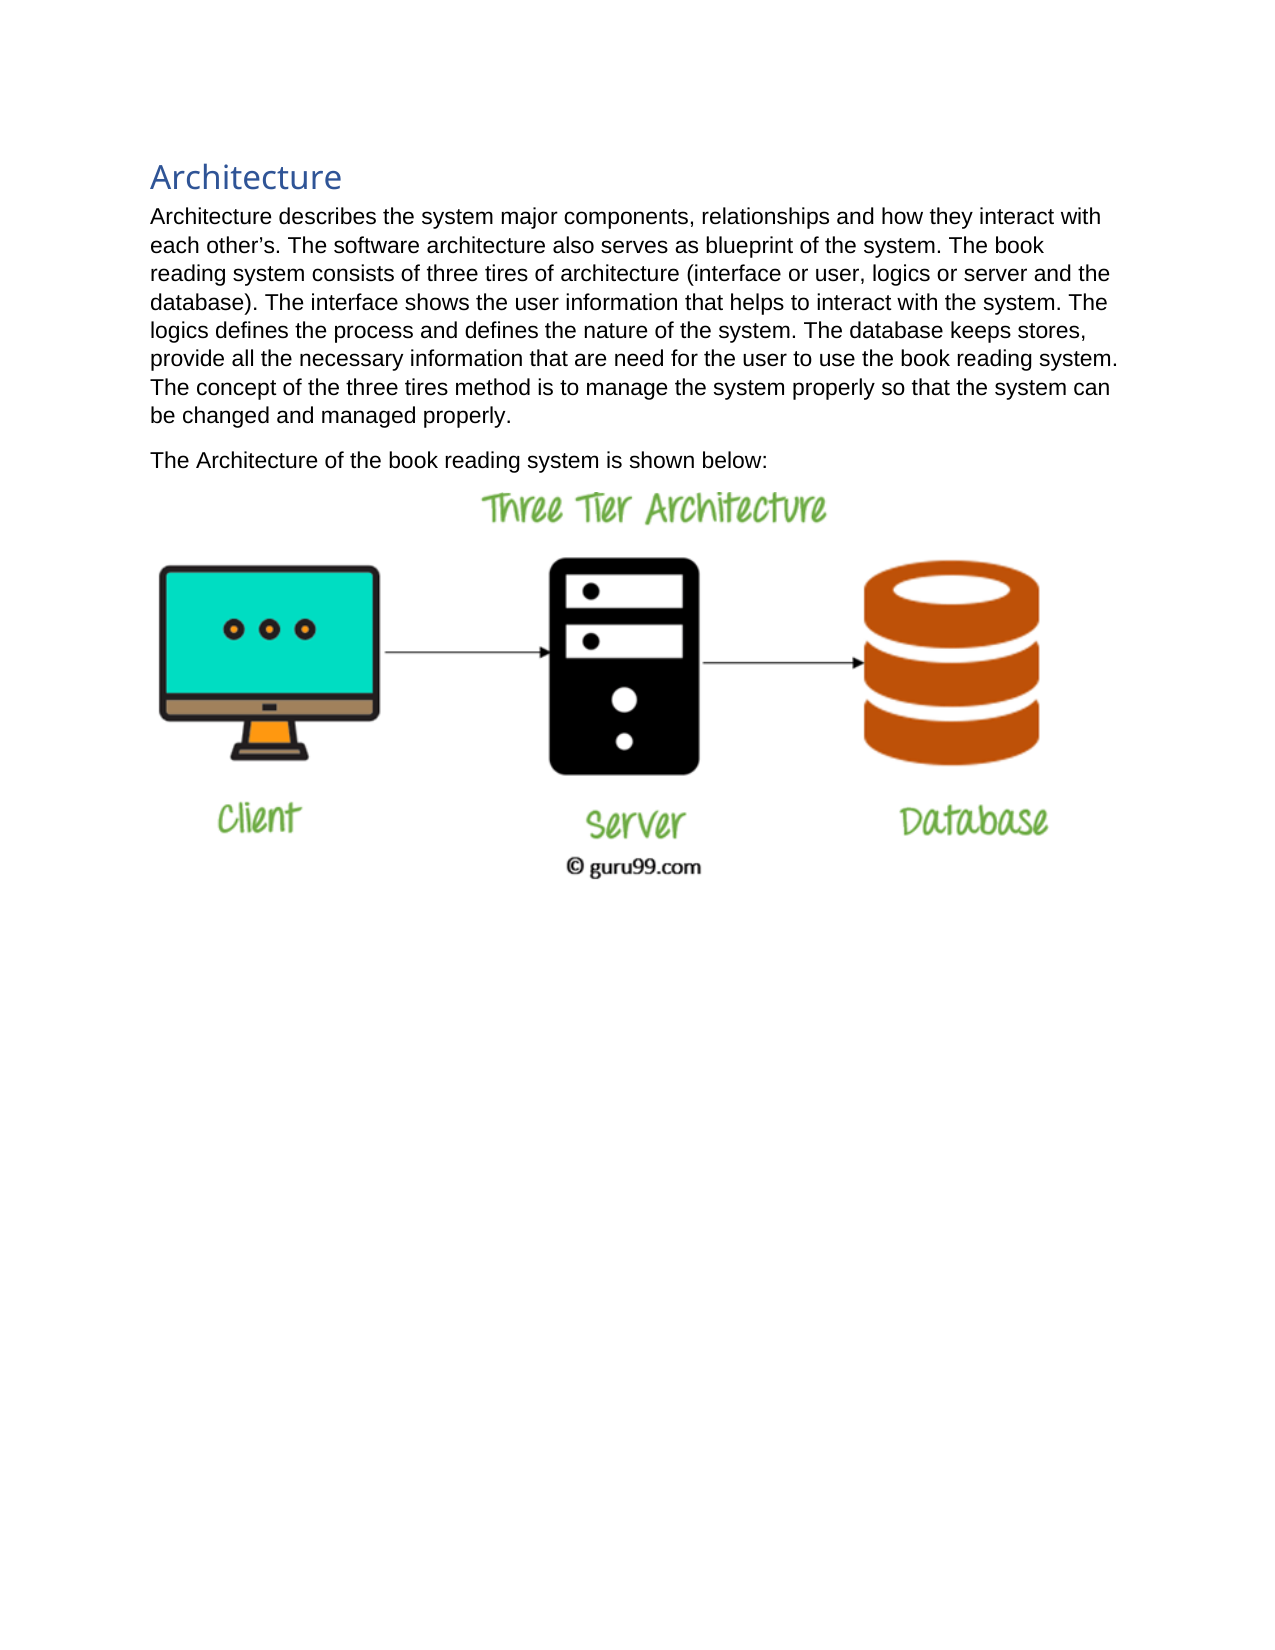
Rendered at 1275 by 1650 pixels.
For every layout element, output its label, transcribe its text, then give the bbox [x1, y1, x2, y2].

subtitle Architecture [150, 154, 1125, 199]
text The Architecture of the book reading system is shown below: [150, 447, 1125, 474]
text Architecture describes the system major components, relationships and how they interact with each other’s. The software architecture also serves as blueprint of the system. The book reading system consists of three tires of architecture (interface or user, logics or server and the database). The interface shows the user information that helps to interact with the system. The logics defines the process and defines the nature of the system. The database keeps stores, provide all the necessary information that are need for the user to use the book reading system. The concept of the three tires method is to manage the system properly so that the system can be changed and managed properly. [150, 203, 1125, 428]
picture [150, 492, 1125, 887]
